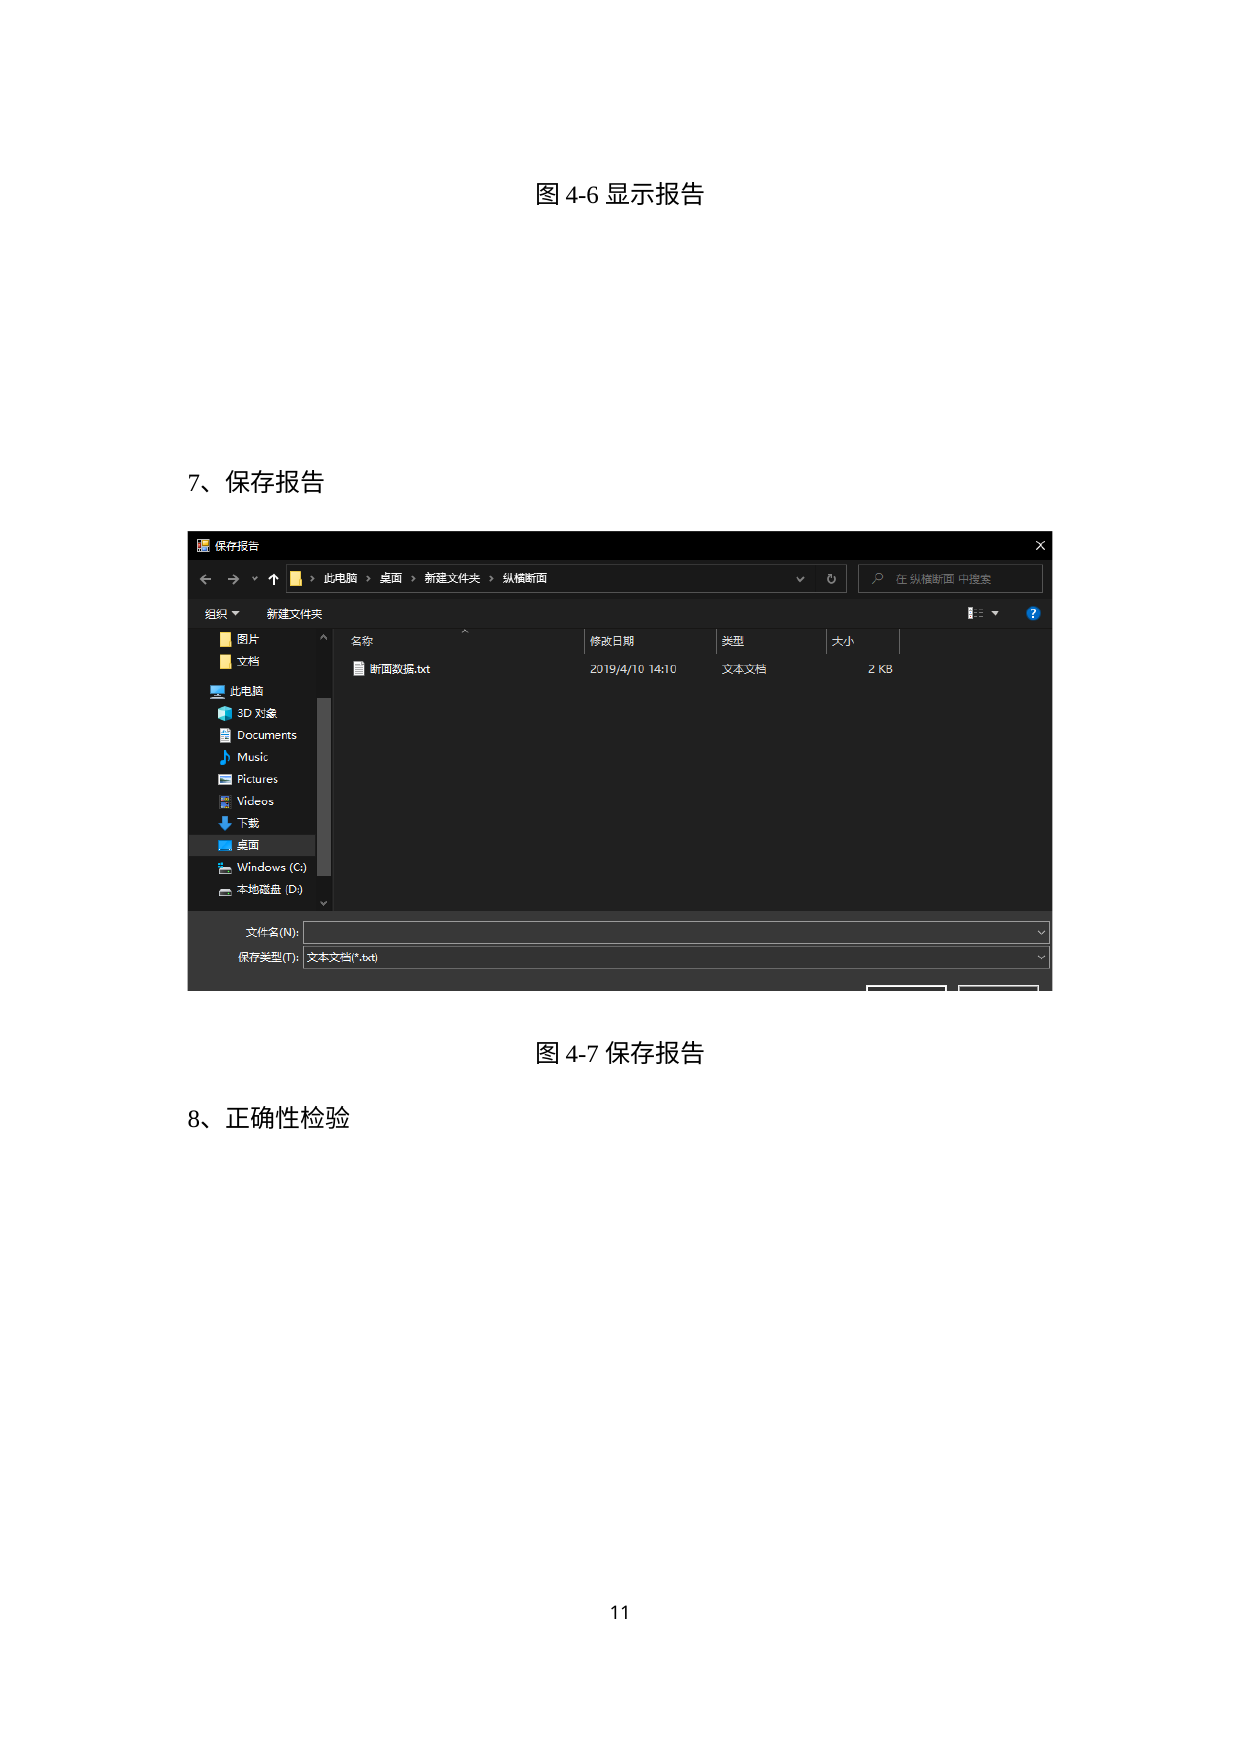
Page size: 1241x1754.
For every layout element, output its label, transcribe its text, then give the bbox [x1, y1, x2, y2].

text 图4-6 显示报告 [187, 160, 1053, 225]
text 8、正确性检验 [187, 1084, 1053, 1149]
text 7、保存报告 [187, 448, 1053, 513]
picture [187, 531, 1053, 991]
text 图4-7 保存报告 [187, 1019, 1053, 1084]
